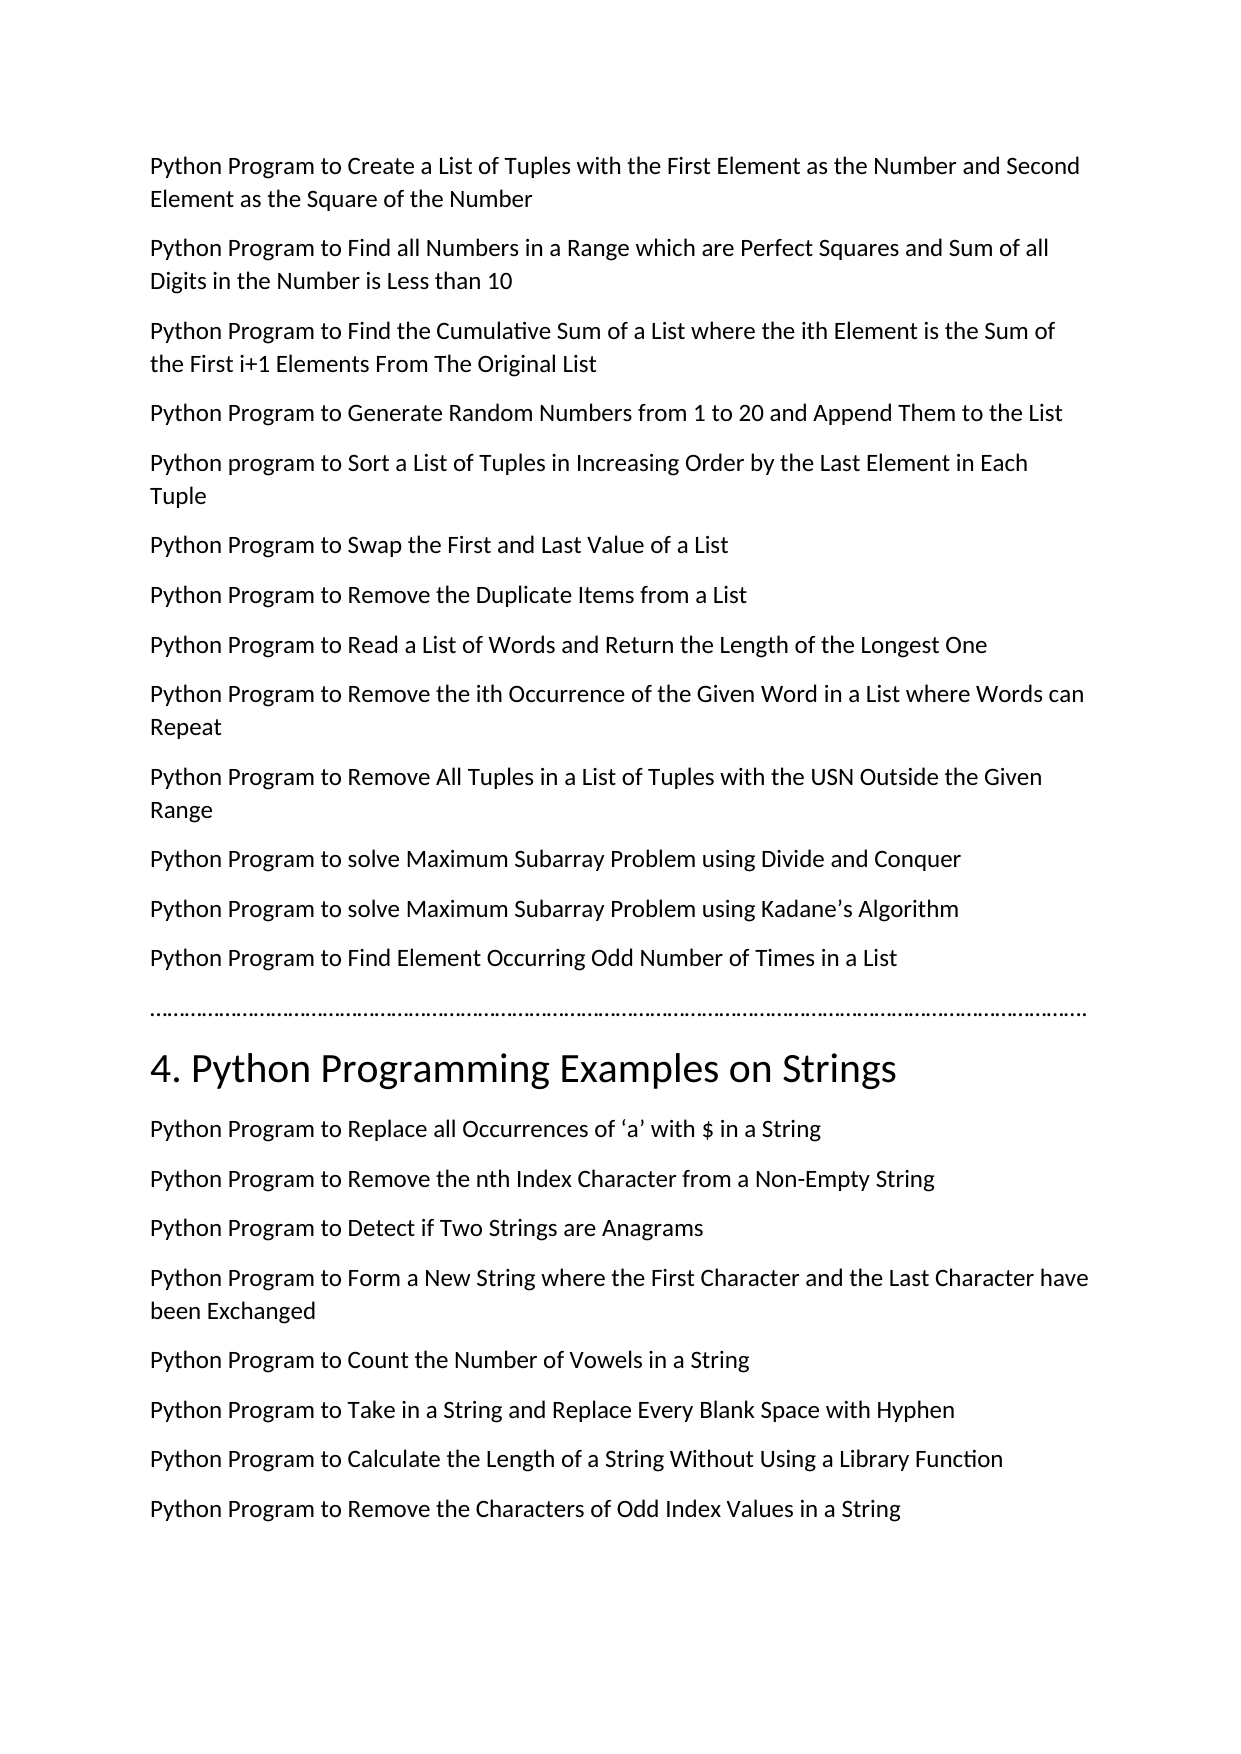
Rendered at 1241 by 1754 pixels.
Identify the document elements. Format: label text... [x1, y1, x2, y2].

text Python Program to Remove the Characters of Odd Index Values in a String [150, 1493, 1090, 1524]
text Python Program to Count the Number of Vowels in a String [150, 1344, 1090, 1375]
text Python Program to Remove the ith Occurrence of the Given Word in a List where Words can Repeat [150, 678, 1090, 742]
text Python Program to Calculate the Length of a String Without Using a Library Function [150, 1444, 1090, 1474]
text Python Program to Remove the nth Index Character from a Non-Empty String [150, 1163, 1090, 1193]
text Python Program to solve Maximum Subarray Problem using Divide and Conquer [150, 843, 1090, 874]
text Python Program to Replace all Occurrences of ‘a’ with $ in a String [150, 1113, 1090, 1144]
text Python Program to Form a New String where the First Character and the Last Character have been Exchanged [150, 1262, 1090, 1325]
text Python Program to Read a List of Words and Return the Length of the Longest One [150, 629, 1090, 659]
text Python Program to Remove All Tuples in a List of Tuples with the USN Outside the Given Range [150, 761, 1090, 824]
text Python Program to solve Maximum Subarray Problem using Kadane’s Algorithm [150, 893, 1090, 923]
text Python Program to Take in a String and Replace Every Blank Space with Hyphen [150, 1394, 1090, 1424]
text ………………………………………………………………………………………………………………………………………………. [150, 992, 1090, 1023]
text Python Program to Find all Numbers in a Range which are Perfect Squares and Sum of all Digits in the Number is Less than 10 [150, 232, 1090, 296]
text Python Program to Generate Random Numbers from 1 to 20 and Append Them to the List [150, 397, 1090, 428]
text 4. Python Programming Examples on Strings [150, 1042, 1090, 1092]
text Python Program to Detect if Two Strings are Anagrams [150, 1212, 1090, 1243]
text Python Program to Swap the First and Last Value of a List [150, 529, 1090, 560]
text Python Program to Create a List of Tuples with the First Element as the Number and Second Element as the Square of the Number [150, 150, 1090, 213]
text Python Program to Find the Cumulative Sum of a List where the ith Element is the Sum of the First i+1 Elements From The Original List [150, 315, 1090, 378]
text Python Program to Remove the Duplicate Items from a List [150, 579, 1090, 610]
text Python Program to Find Element Occurring Odd Number of Times in a List [150, 942, 1090, 973]
text Python program to Sort a List of Tuples in Increasing Order by the Last Element in Each Tuple [150, 447, 1090, 511]
